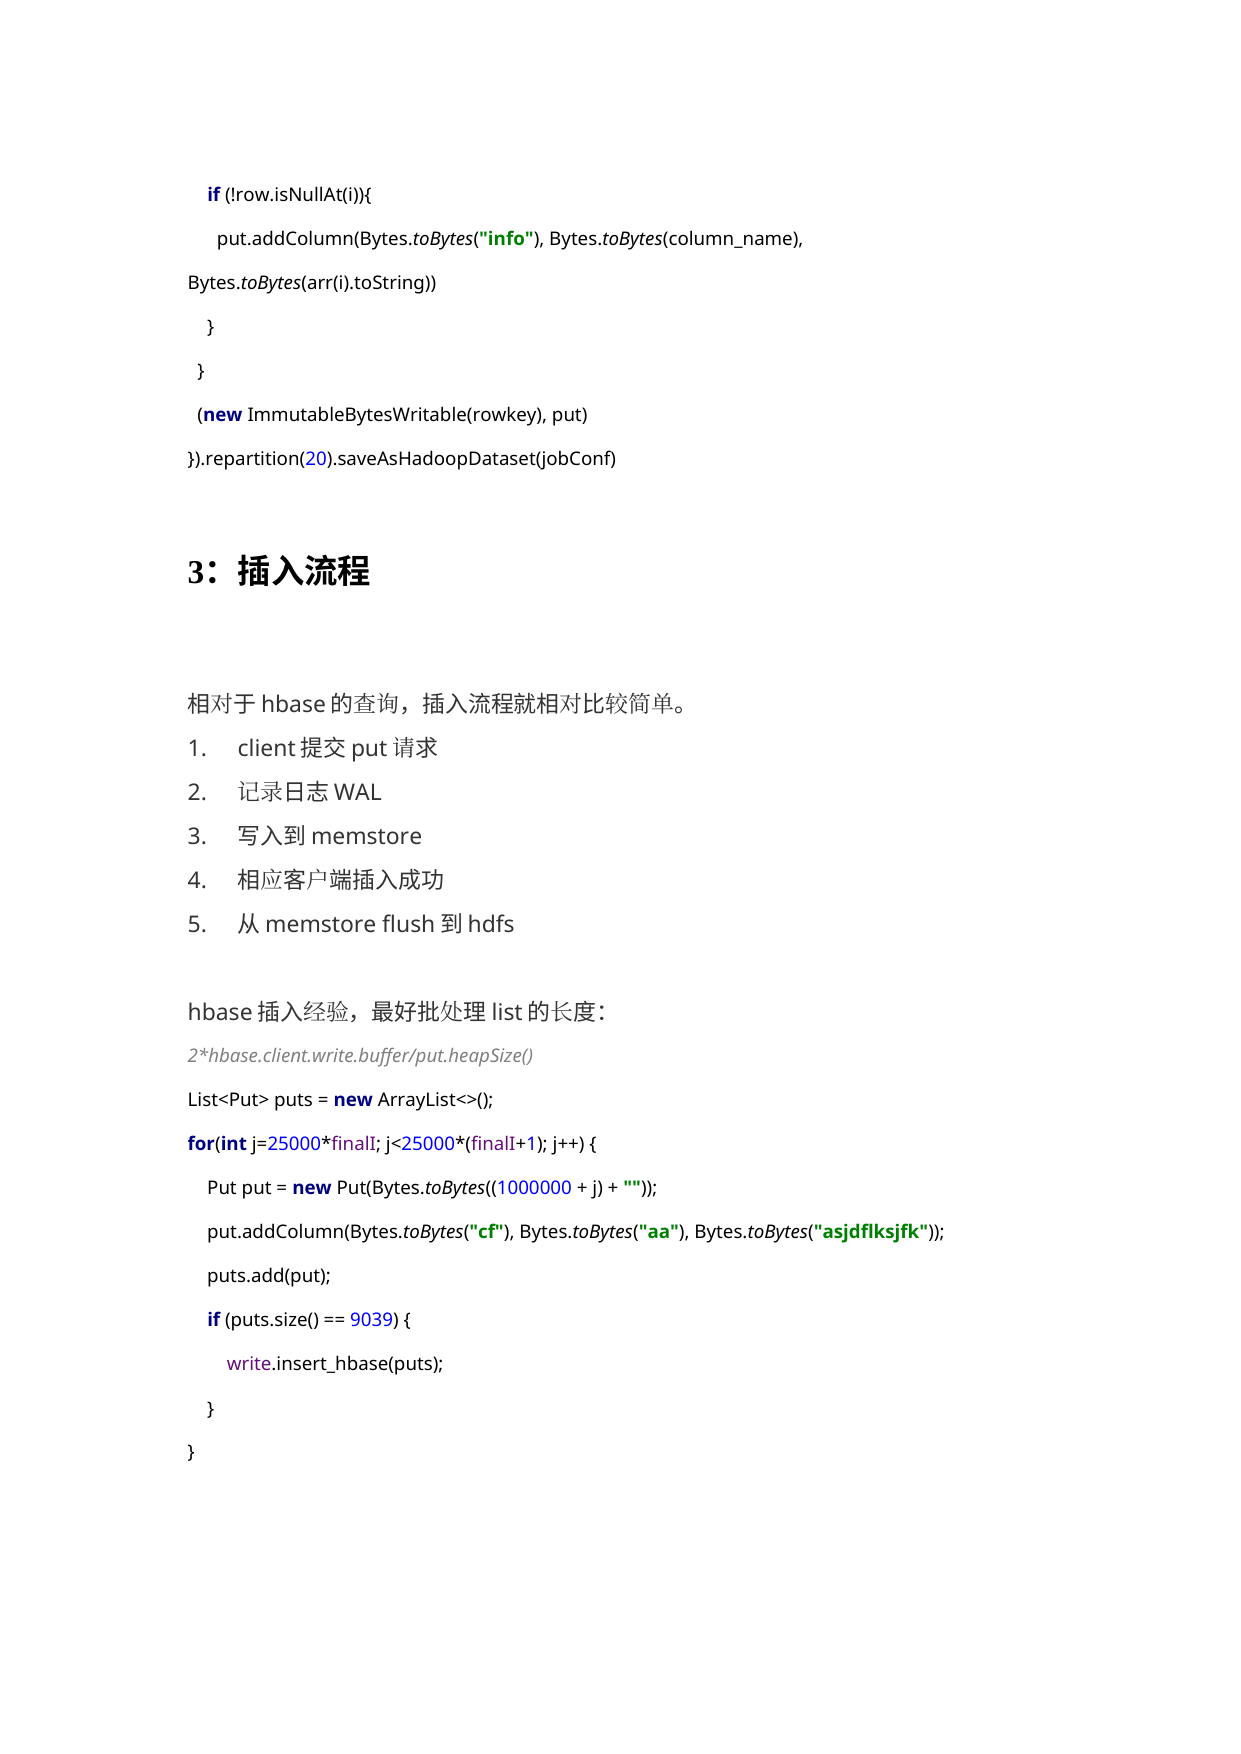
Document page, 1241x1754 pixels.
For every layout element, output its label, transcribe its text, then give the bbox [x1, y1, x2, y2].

list 从memstore flush到hdfs [187, 901, 1053, 945]
text hbase插入经验，最好批处理 list的长度： [187, 989, 1053, 1033]
text List<Put> puts = new ArrayList<>(); for(int j=25000*finalI; j<25000*(finalI+1); j++) { Put put = new Put(Bytes.toBytes((1000000 + j) + "")); put.addColumn(Bytes.toBytes("cf"), Bytes.toBytes("aa"), Bytes.toBytes("asjdflksjfk")); puts.add(put); if (puts.size() == 9039) { write.insert_hbase(puts); } } [187, 1077, 1053, 1474]
text 相对于hbase的查询，插入流程就相对比较简单。 [187, 681, 1053, 724]
subtitle 3：插入流程 [187, 524, 1053, 613]
list 相应客户端插入成功 [187, 857, 1053, 901]
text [187, 172, 1053, 480]
list 写入到memstore [187, 813, 1053, 857]
text 2*hbase.client.write.buffer/put.heapSize() [187, 1033, 1053, 1077]
list 记录日志WAL [187, 769, 1053, 813]
list client提交put请求 [187, 724, 1053, 769]
